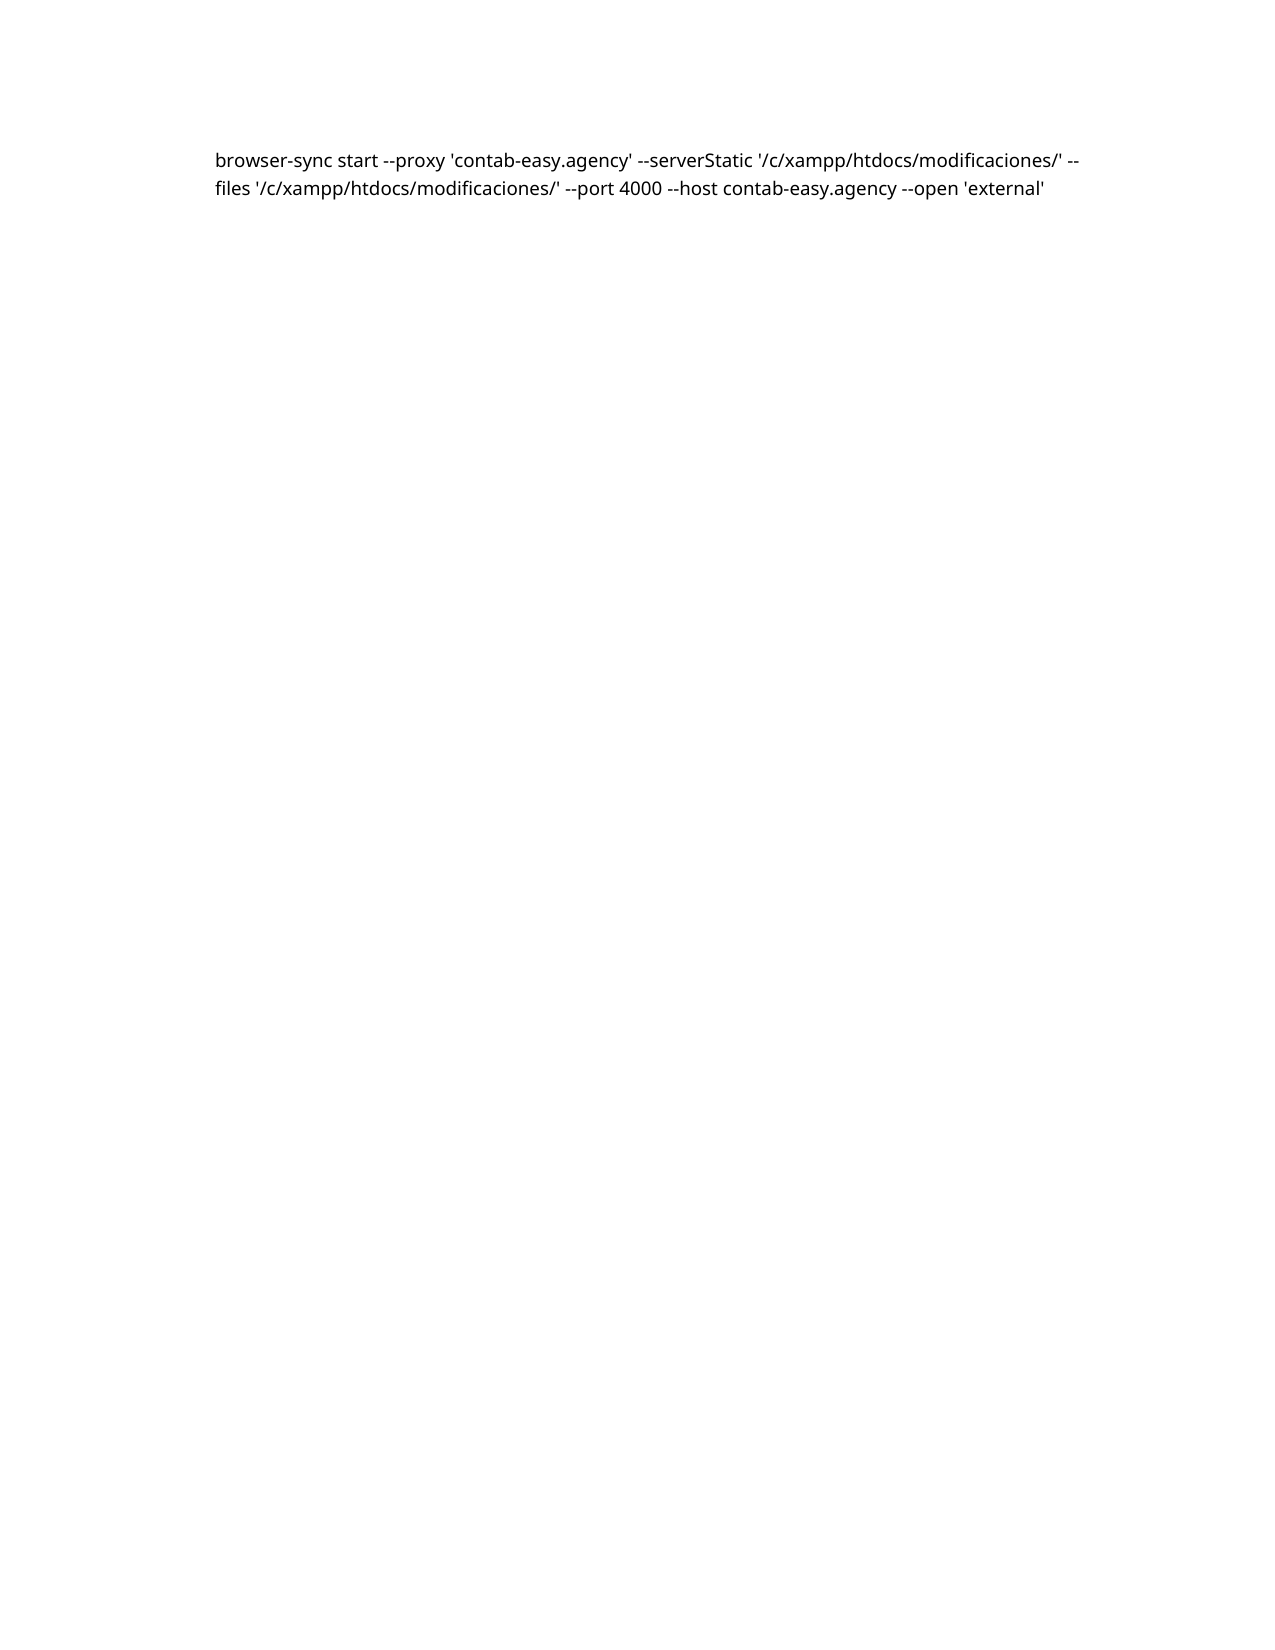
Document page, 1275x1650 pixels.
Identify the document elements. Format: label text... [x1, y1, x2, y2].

list browser-sync start --proxy 'contab-easy.agency' --serverStatic '/c/xampp/htdocs/modificaciones/' --files '/c/xampp/htdocs/modificaciones/' --port 4000 --host contab-easy.agency --open 'external' [215, 148, 1098, 201]
